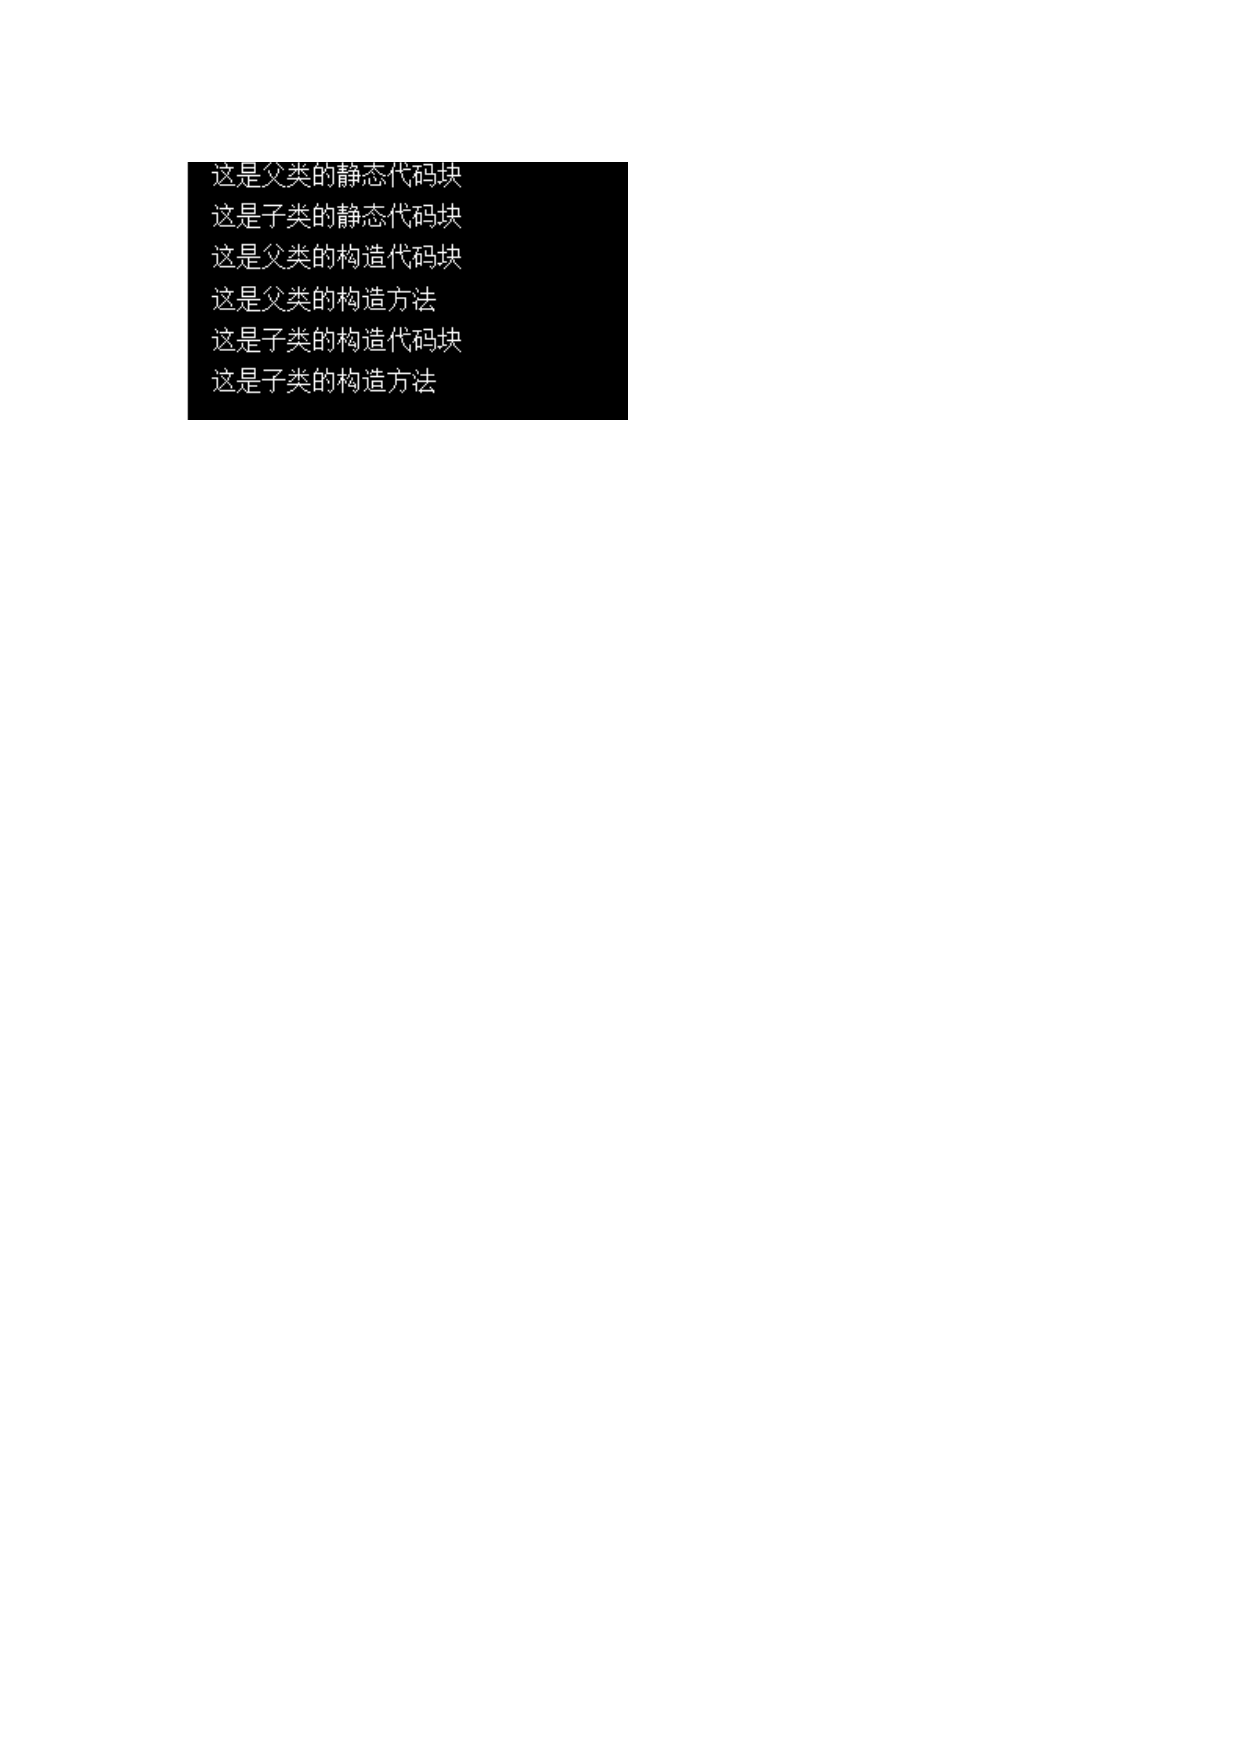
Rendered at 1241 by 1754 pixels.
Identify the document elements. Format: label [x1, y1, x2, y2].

picture [187, 162, 628, 420]
